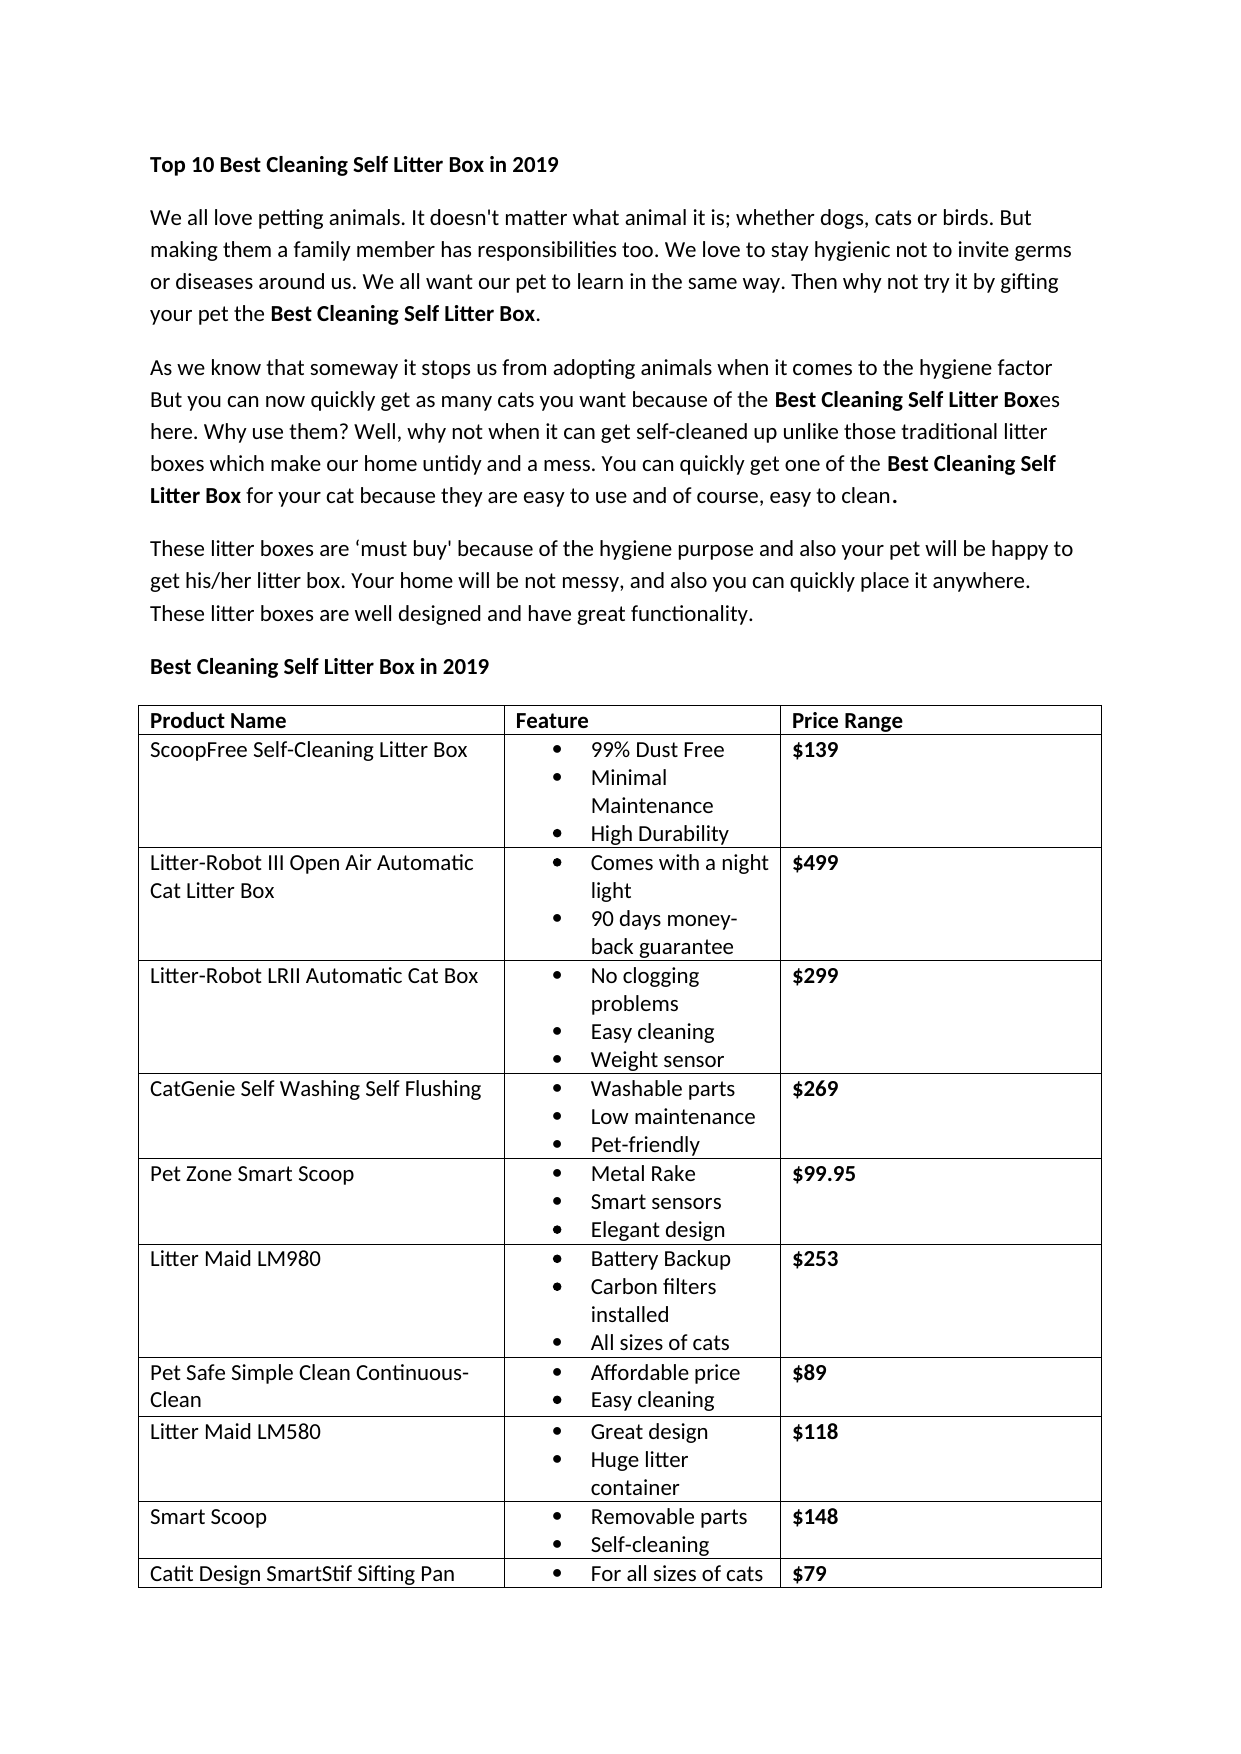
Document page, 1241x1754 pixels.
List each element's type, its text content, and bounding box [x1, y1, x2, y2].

table_cell Litter-Robot III Open Air Automatic Cat Litter Box [139, 848, 504, 960]
table_cell $499 [781, 848, 1101, 960]
table_cell Great design Huge litter container [505, 1417, 780, 1501]
table_header Product Name [139, 706, 504, 734]
table_cell $148 [781, 1502, 1101, 1558]
table_cell Litter Maid LM580 [139, 1417, 504, 1501]
table_cell $139 [781, 735, 1101, 847]
table_cell Battery Backup Carbon filters installed All sizes of cats [505, 1245, 780, 1357]
table_cell Pet Safe Simple Clean Continuous-Clean [139, 1358, 504, 1416]
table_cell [505, 1559, 780, 1587]
table_cell CatGenie Self Washing Self Flushing [139, 1074, 504, 1158]
table_cell $79 [781, 1559, 1101, 1587]
table_cell ScoopFree Self-Cleaning Litter Box [139, 735, 504, 847]
table_cell Pet Zone Smart Scoop [139, 1159, 504, 1243]
table_cell $253 [781, 1245, 1101, 1357]
text These litter boxes are ‘must buy' because of the hygiene purpose and also your pet will be happy to get his/her litter box. Your home will be not messy, and also you can quickly place it anywhere. These litter boxes are well designed and have great functionality. [150, 534, 1090, 627]
table_cell $299 [781, 961, 1101, 1073]
table_cell $89 [781, 1358, 1101, 1416]
table_cell Metal Rake Smart sensors Elegant design [505, 1159, 780, 1243]
table_header Price Range [781, 706, 1101, 734]
table_cell Smart Scoop [139, 1502, 504, 1558]
text Best Cleaning Self Litter Box in 2019 [150, 652, 1090, 680]
table_cell Washable parts Low maintenance Pet-friendly [505, 1074, 780, 1158]
table_cell Comes with a night light 90 days money-back guarantee [505, 848, 780, 960]
table_cell $118 [781, 1417, 1101, 1501]
table_cell No clogging problems Easy cleaning Weight sensor [505, 961, 780, 1073]
table_cell Removable parts Self-cleaning [505, 1502, 780, 1558]
table_cell 99% Dust Free Minimal Maintenance High Durability [505, 735, 780, 847]
table_header Feature [505, 706, 780, 734]
text Top 10 Best Cleaning Self Litter Box in 2019 [150, 150, 1090, 178]
table_cell Affordable price Easy cleaning [505, 1358, 780, 1416]
text As we know that someway it stops us from adopting animals when it comes to the hygiene factor But you can now quickly get as many cats you want because of the Best Cleaning Self Litter Boxes here. Why use them? Well, why not when it can get self-cleaned up unlike those traditional litter boxes which make our home untidy and a mess. You can quickly get one of the Best Cleaning Self Litter Box for your cat because they are easy to use and of course, easy to clean. [150, 353, 1090, 509]
table_cell $269 [781, 1074, 1101, 1158]
table_cell $99.95 [781, 1159, 1101, 1243]
text We all love petting animals. It doesn't matter what animal it is; whether dogs, cats or birds. But making them a family member has responsibilities too. We love to stay hygienic not to invite germs or diseases around us. We all want our pet to learn in the same way. Then why not try it by gifting your pet the Best Cleaning Self Litter Box. [150, 203, 1090, 328]
table_cell Litter Maid LM980 [139, 1245, 504, 1357]
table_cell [139, 1559, 504, 1587]
table_cell Litter-Robot LRII Automatic Cat Box [139, 961, 504, 1073]
